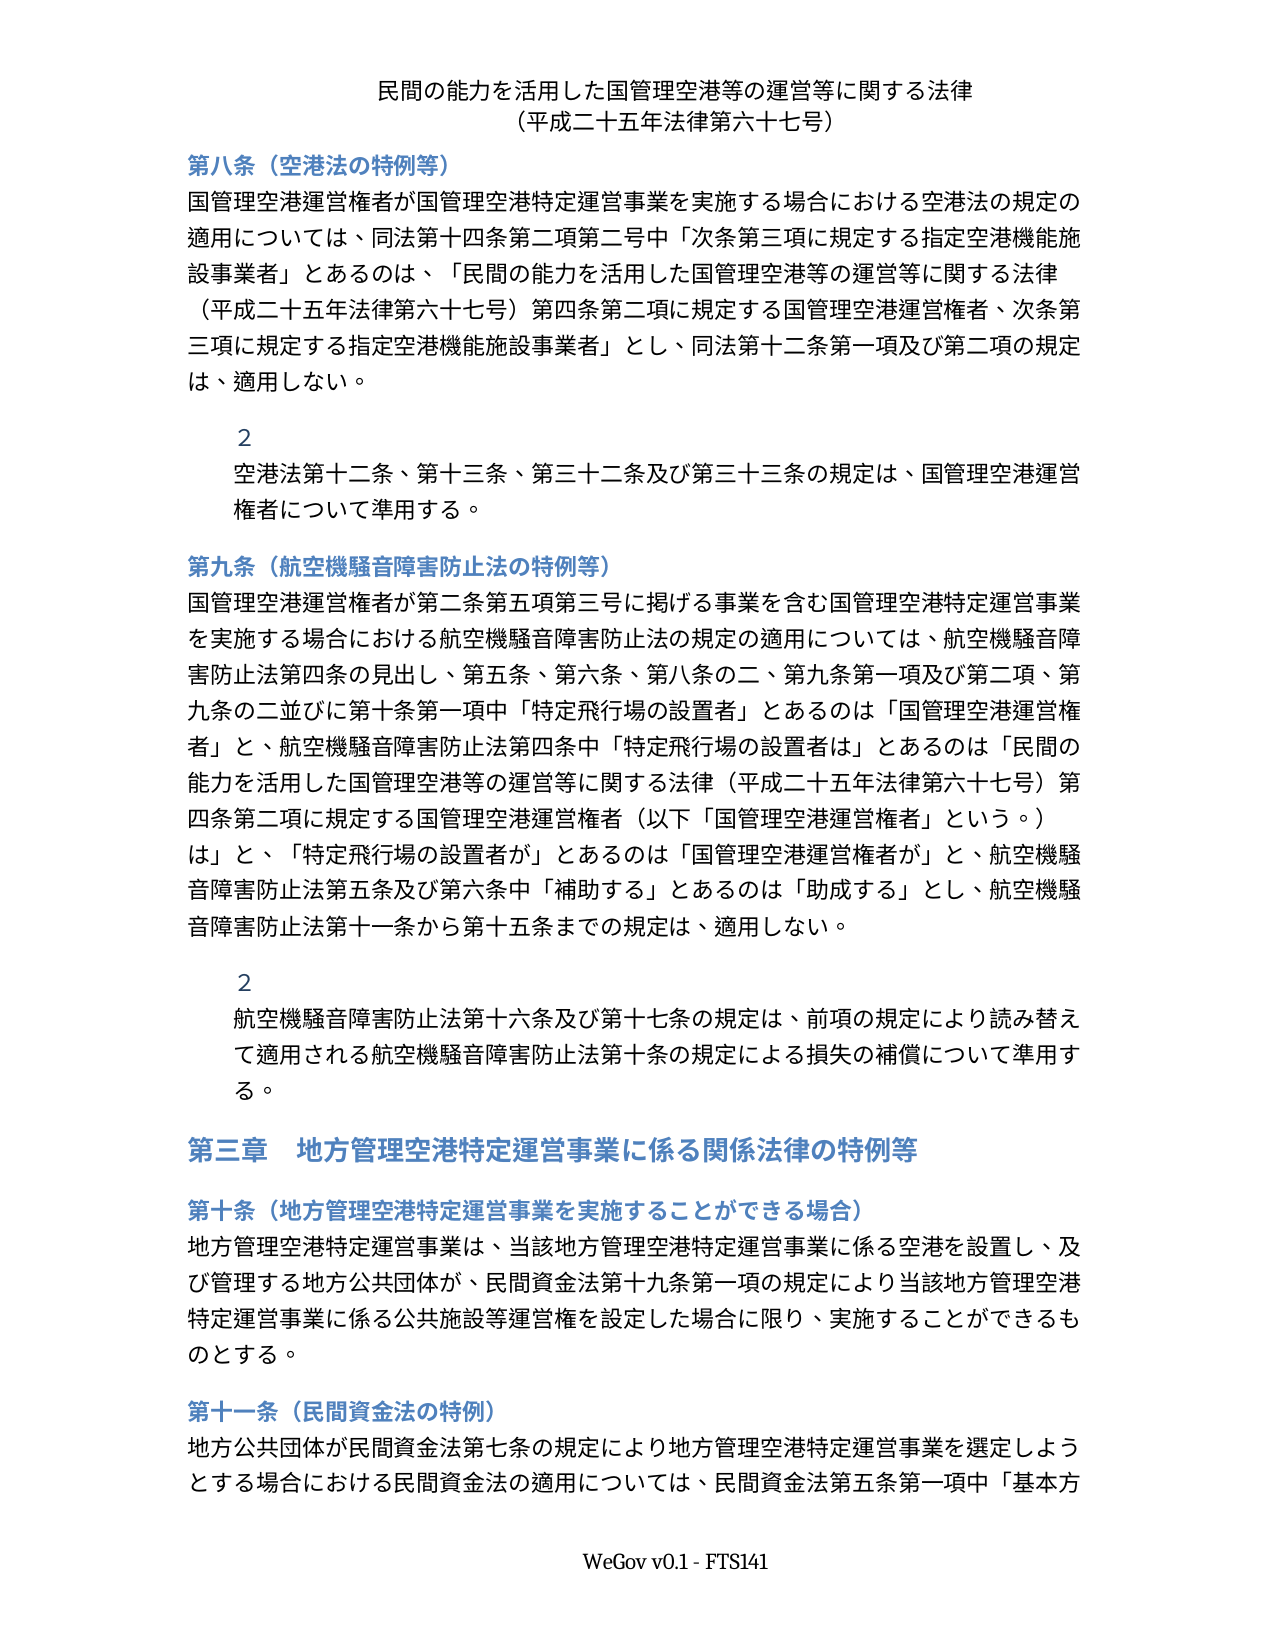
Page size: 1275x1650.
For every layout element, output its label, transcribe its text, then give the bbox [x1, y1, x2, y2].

subtitle 第八条（空港法の特例等） [187, 150, 1087, 181]
subtitle 第十条（地方管理空港特定運営事業を実施することができる場合） [187, 1195, 1087, 1226]
text 国管理空港運営権者が第二条第五項第三号に掲げる事業を含む国管理空港特定運営事業を実施する場合における航空機騒音障害防止法の規定の適用については、航空機騒音障害防止法第四条の見出し、第五条、第六条、第八条の二、第九条第一項及び第二項、第九条の二並びに第十条第一項中「特定飛行場の設置者」とあるのは「国管理空港運営権者」と、航空機騒音障害防止法第四条中「特定飛行場の設置者は」とあるのは「民間の能力を活用した国管理空港等の運営等に関する法律（平成二十五年法律第六十七号）第四条第二項に規定する国管理空港運営権者（以下「国管理空港運営権者」という。）は」と、「特定飛行場の設置者が」とあるのは「国管理空港運営権者が」と、航空機騒音障害防止法第五条及び第六条中「補助する」とあるのは「助成する」とし、航空機騒音障害防止法第十一条から第十五条までの規定は、適用しない。 [187, 587, 1087, 942]
subtitle 第三章 地方管理空港特定運営事業に係る関係法律の特例等 [187, 1132, 1087, 1169]
text 国管理空港運営権者が国管理空港特定運営事業を実施する場合における空港法の規定の適用については、同法第十四条第二項第二号中「次条第三項に規定する指定空港機能施設事業者」とあるのは、「民間の能力を活用した国管理空港等の運営等に関する法律（平成二十五年法律第六十七号）第四条第二項に規定する国管理空港運営権者、次条第三項に規定する指定空港機能施設事業者」とし、同法第十二条第一項及び第二項の規定は、適用しない。 [187, 186, 1087, 397]
text 航空機騒音障害防止法第十六条及び第十七条の規定は、前項の規定により読み替えて適用される航空機騒音障害防止法第十条の規定による損失の補償について準用する。 [233, 1003, 1087, 1106]
subtitle 第九条（航空機騒音障害防止法の特例等） [187, 551, 1087, 582]
text 空港法第十二条、第十三条、第三十二条及び第三十三条の規定は、国管理空港運営権者について準用する。 [233, 458, 1087, 526]
subtitle ２ [233, 422, 1087, 454]
text 地方管理空港特定運営事業は、当該地方管理空港特定運営事業に係る空港を設置し、及び管理する地方公共団体が、民間資金法第十九条第一項の規定により当該地方管理空港特定運営事業に係る公共施設等運営権を設定した場合に限り、実施することができるものとする。 [187, 1231, 1087, 1370]
subtitle ２ [233, 967, 1087, 998]
subtitle 第十一条（民間資金法の特例） [187, 1396, 1087, 1427]
